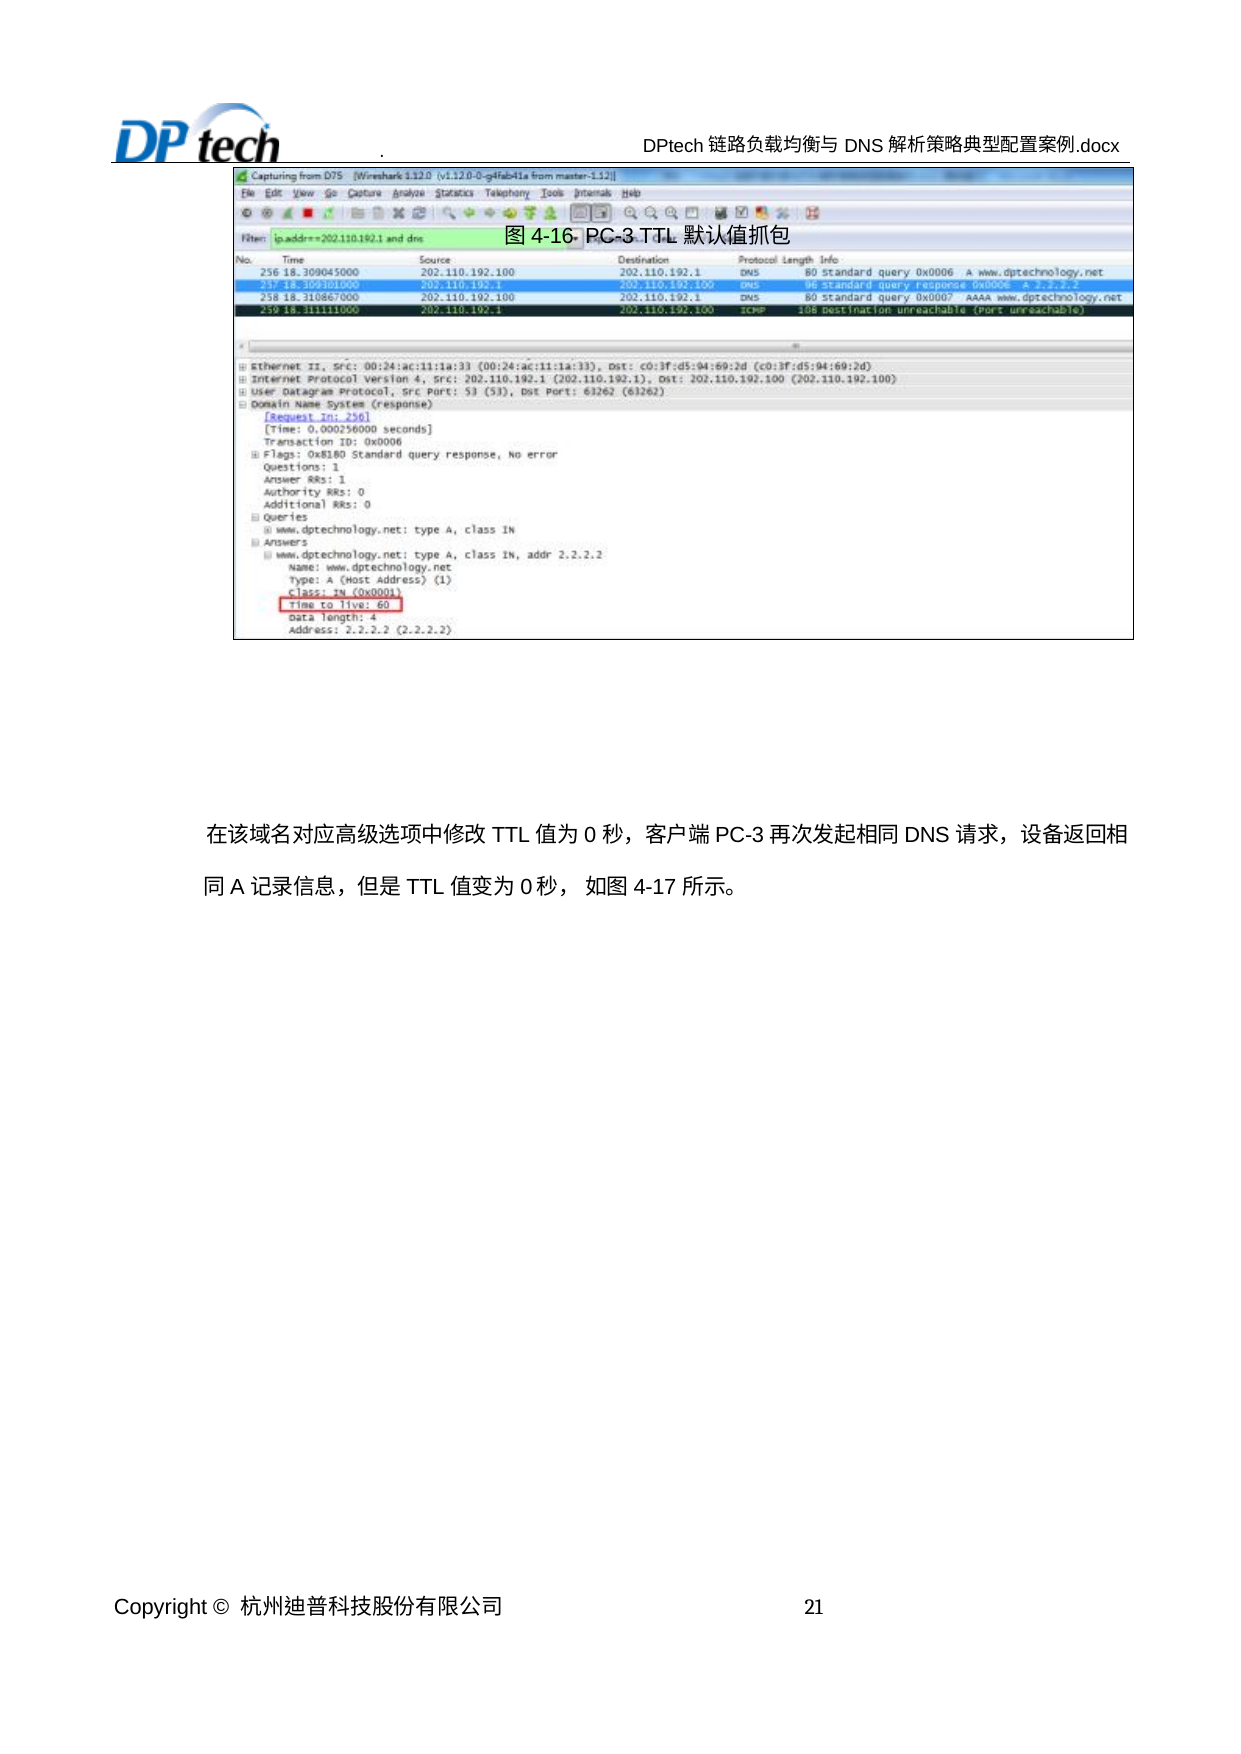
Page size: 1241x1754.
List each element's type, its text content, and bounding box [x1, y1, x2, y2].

text Copyright © 杭州迪普科技股份有限公司 21 [113, 1594, 1131, 1620]
text 同 A 记录信息，但是 TTL 值变为 0秒， 如图 4-17 所示。 [203, 871, 1131, 901]
picture [234, 168, 1133, 639]
text 图4-16 PC-3 TTL 默认值抓包 [504, 221, 1131, 249]
picture [115, 103, 280, 162]
text 在该域名对应高级选项中修改 TTL 值为 0 秒，客户端 PC-3 再次发起相同 DNS 请求，设备返回相 [111, 819, 1128, 849]
